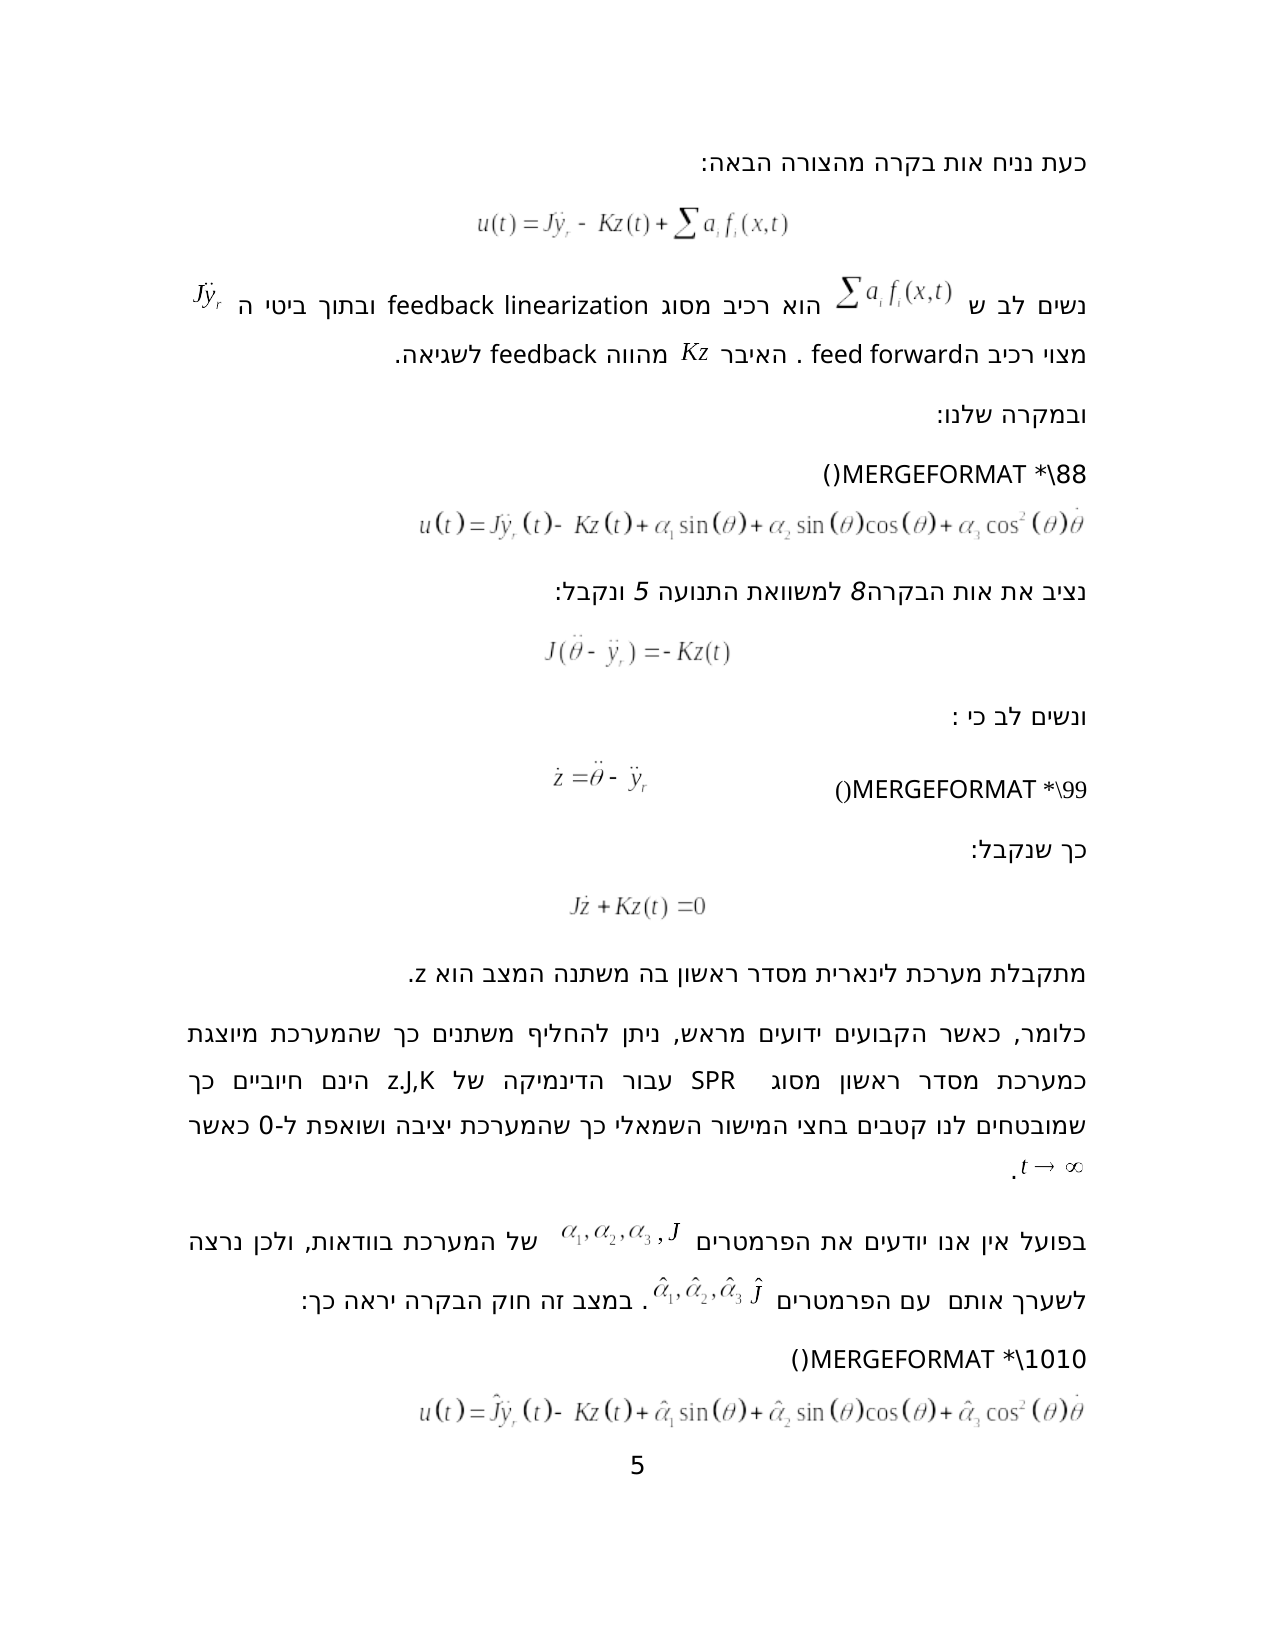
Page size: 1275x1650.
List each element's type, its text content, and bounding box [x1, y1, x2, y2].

text ובמקרה שלנו: [188, 401, 1087, 430]
text כלומר, כאשר הקבועים ידועים מראש, ניתן להחליף משתנים כך שהמערכת מיוצגת כמערכת מסדר ראשון מסוג SPR עבור הדינמיקה של z.J,K הינם חיוביים כך שמובטחים לנו קטבים בחצי המישור השמאלי כך שהמערכת יציבה ושואפת ל-0 כאשר . [188, 1019, 1087, 1186]
text נשים לב ש הוא רכיב מסוג feedback linearization ובתוך ביטי ה מצוי רכיב הfeed forward . האיבר מהווה feedback לשגיאה. [188, 273, 1087, 371]
text כעת נניח אות בקרה מהצורה הבאה: [188, 148, 1087, 177]
text כך שנקבל: [188, 836, 1087, 865]
text מתקבלת מערכת לינארית מסדר ראשון בה משתנה המצב הוא z. [188, 955, 1087, 989]
text נציב את אות הבקרה למשוואת התנועה ונקבל: [188, 577, 1087, 606]
text ונשים לב כי : [188, 702, 1087, 732]
text בפועל אין אנו יודעים את הפרמטרים של המערכת בוודאות, ולכן נרצה לשערך אותם עם הפרמטרים . במצב זה חוק הבקרה יראה כך: [188, 1213, 1087, 1315]
